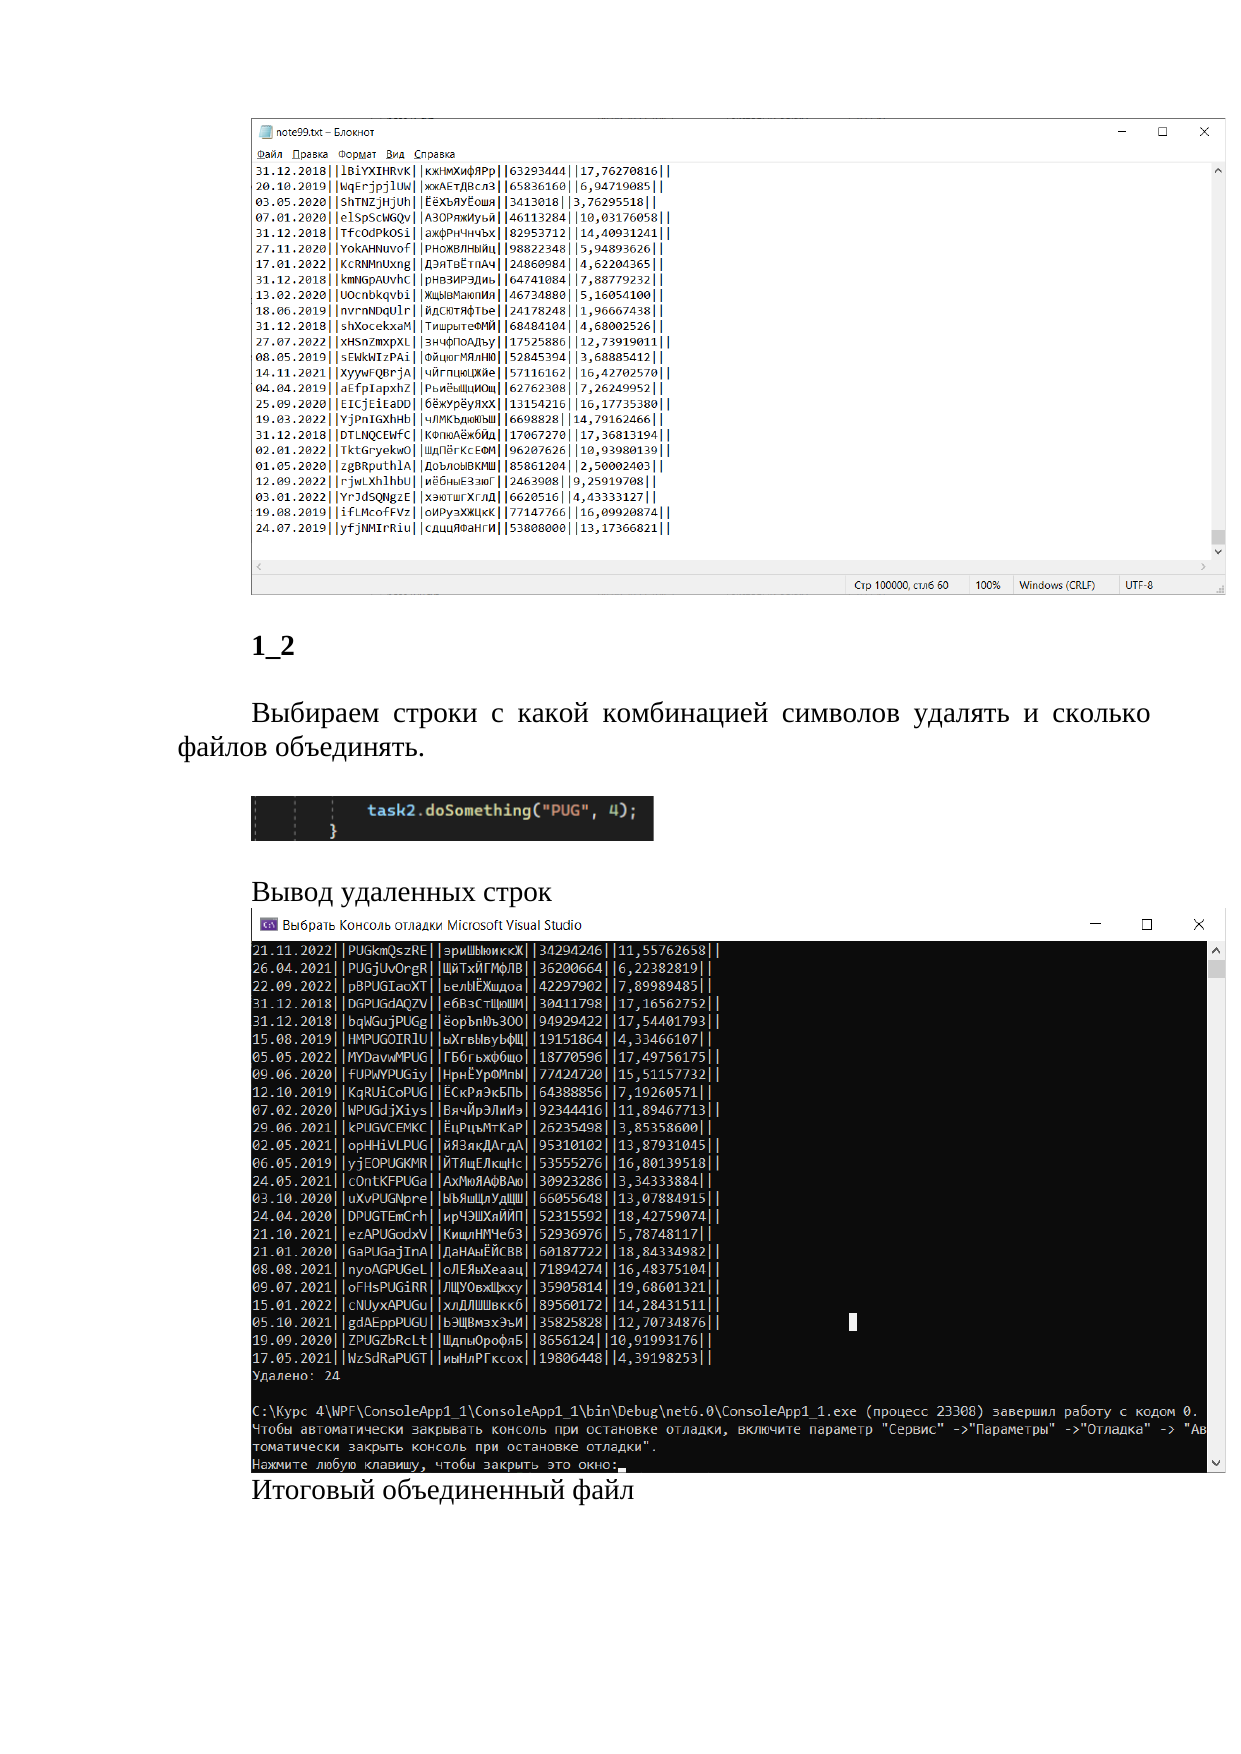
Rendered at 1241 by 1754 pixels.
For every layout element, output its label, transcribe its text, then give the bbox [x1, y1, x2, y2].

text Итоговый объединенный файл [177, 1472, 1152, 1506]
text 1_2 [177, 628, 1152, 662]
picture [251, 796, 654, 841]
text Выбираем строки с какой комбинацией символов удалять и сколько файлов объединять. [177, 695, 1152, 762]
picture [251, 118, 1226, 595]
text Вывод удаленных строк [177, 874, 1152, 908]
picture [251, 908, 1226, 1473]
